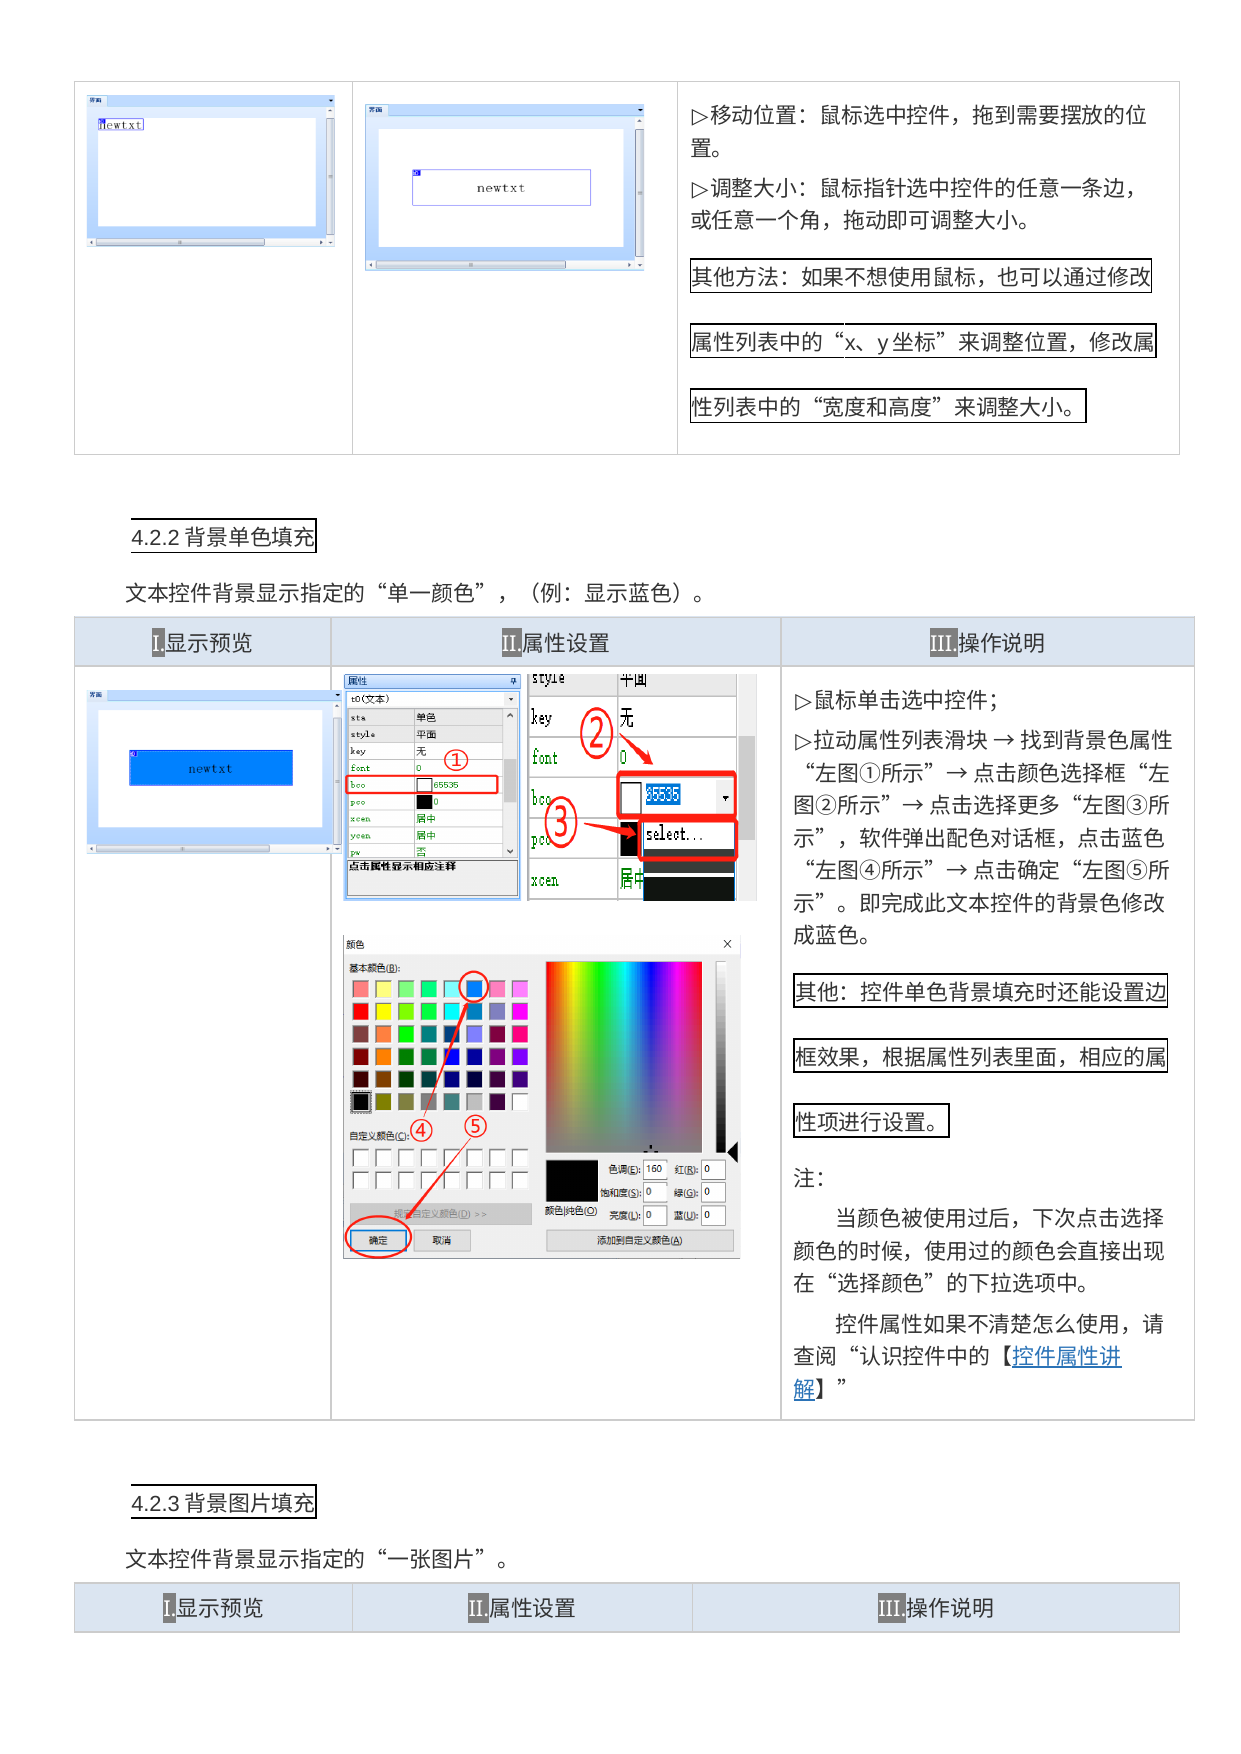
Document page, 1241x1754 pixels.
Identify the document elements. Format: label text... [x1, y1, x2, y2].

picture [343, 674, 522, 901]
picture [343, 935, 741, 1259]
table_cell [75, 82, 352, 453]
table_header III.操作说明 [782, 618, 1194, 665]
picture [86, 95, 335, 247]
table_header II.属性设置 [353, 1584, 692, 1631]
table_cell [332, 667, 780, 1419]
table_header I.显示预览 [75, 618, 330, 665]
text 4.2.2背景单色填充 [75, 503, 1165, 568]
table_header III.操作说明 [693, 1584, 1179, 1631]
picture [86, 690, 342, 854]
picture [365, 104, 645, 271]
table_cell [75, 667, 330, 1419]
table_cell ▷鼠标单击选中控件； ▷拉动属性列表滑块 → 找到背景色属性“左图①所示”→ 点击颜色选择框“左图②所示”→ 点击选择更多“左图③所示”，软件弹出配色对话框，点击蓝色“左图④所示”→ 点击确定“左图⑤所示”。即完成此文本控件的背景色修改成蓝色。 其他：控件单色背景填充时还能设置边框效果，根据属性列表里面，相应的属性项进行设置。 注： 当颜色被使用过后，下次点击选择颜色的时候，使用过的颜色会直接出现在“选择颜色”的下拉选项中。 控件属性如果不清楚怎么使用，请查阅“认识控件中的【控件属性讲解】” [782, 667, 1194, 1419]
table_header I.显示预览 [75, 1584, 352, 1631]
table_header II.属性设置 [332, 618, 780, 665]
text 文本控件背景显示指定的“单一颜色”，（例：显示蓝色）。 [75, 576, 1165, 608]
text 4.2.3背景图片填充 [75, 1469, 1165, 1534]
table_cell ▷移动位置：鼠标选中控件，拖到需要摆放的位置。 ▷调整大小：鼠标指针选中控件的任意一条边，或任意一个角，拖动即可调整大小。 其他方法：如果不想使用鼠标，也可以通过修改属性列表中的“x、y坐标”来调整位置，修改属性列表中的“宽度和高度”来调整大小。 [678, 82, 1179, 453]
text 文本控件背景显示指定的“一张图片”。 [75, 1542, 1165, 1574]
table_cell [353, 82, 677, 453]
picture [527, 674, 757, 901]
